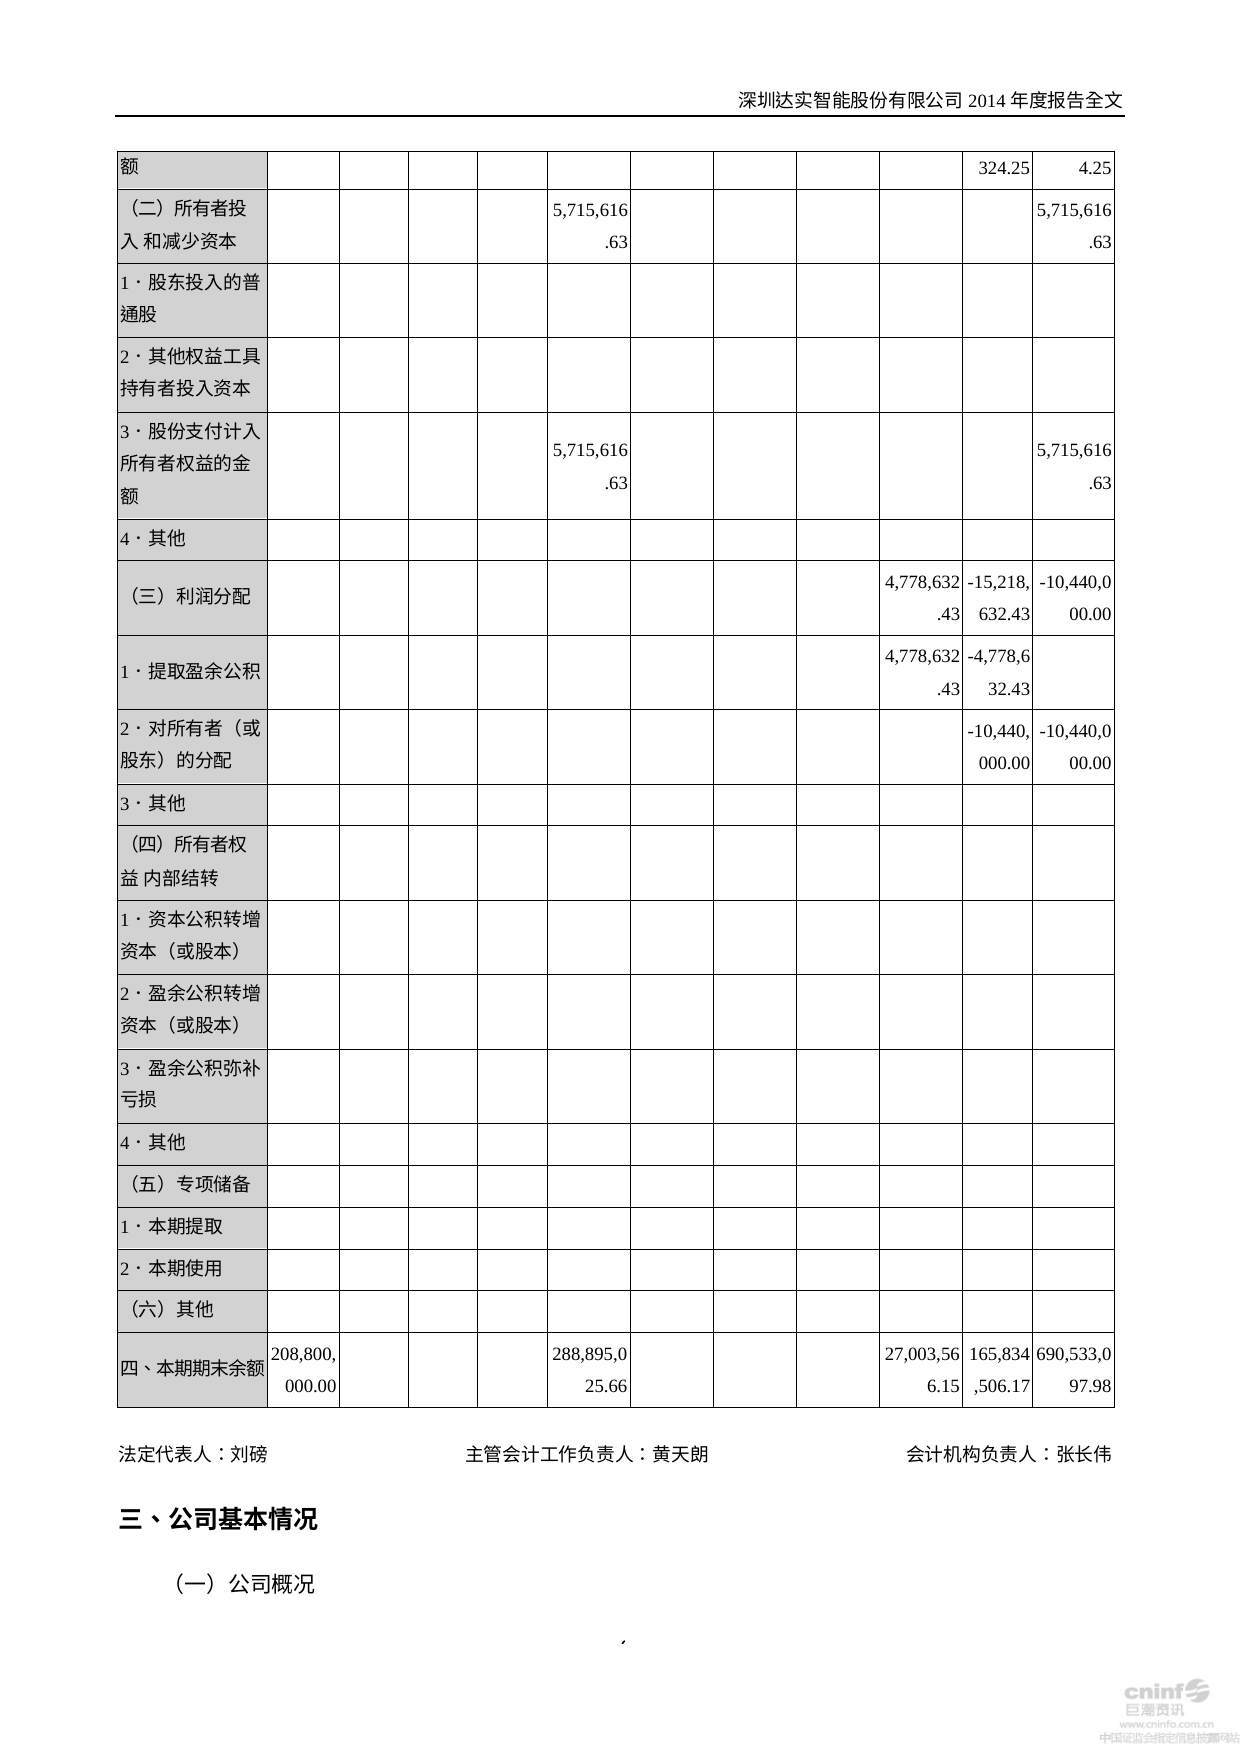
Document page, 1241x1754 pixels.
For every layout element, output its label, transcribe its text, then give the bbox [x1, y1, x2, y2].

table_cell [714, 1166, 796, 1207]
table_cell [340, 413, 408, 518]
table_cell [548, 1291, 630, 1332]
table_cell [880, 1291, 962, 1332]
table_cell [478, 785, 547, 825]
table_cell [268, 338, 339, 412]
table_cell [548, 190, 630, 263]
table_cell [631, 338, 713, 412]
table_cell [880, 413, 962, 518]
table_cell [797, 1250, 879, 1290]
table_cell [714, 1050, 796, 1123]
picture [1099, 1673, 1241, 1754]
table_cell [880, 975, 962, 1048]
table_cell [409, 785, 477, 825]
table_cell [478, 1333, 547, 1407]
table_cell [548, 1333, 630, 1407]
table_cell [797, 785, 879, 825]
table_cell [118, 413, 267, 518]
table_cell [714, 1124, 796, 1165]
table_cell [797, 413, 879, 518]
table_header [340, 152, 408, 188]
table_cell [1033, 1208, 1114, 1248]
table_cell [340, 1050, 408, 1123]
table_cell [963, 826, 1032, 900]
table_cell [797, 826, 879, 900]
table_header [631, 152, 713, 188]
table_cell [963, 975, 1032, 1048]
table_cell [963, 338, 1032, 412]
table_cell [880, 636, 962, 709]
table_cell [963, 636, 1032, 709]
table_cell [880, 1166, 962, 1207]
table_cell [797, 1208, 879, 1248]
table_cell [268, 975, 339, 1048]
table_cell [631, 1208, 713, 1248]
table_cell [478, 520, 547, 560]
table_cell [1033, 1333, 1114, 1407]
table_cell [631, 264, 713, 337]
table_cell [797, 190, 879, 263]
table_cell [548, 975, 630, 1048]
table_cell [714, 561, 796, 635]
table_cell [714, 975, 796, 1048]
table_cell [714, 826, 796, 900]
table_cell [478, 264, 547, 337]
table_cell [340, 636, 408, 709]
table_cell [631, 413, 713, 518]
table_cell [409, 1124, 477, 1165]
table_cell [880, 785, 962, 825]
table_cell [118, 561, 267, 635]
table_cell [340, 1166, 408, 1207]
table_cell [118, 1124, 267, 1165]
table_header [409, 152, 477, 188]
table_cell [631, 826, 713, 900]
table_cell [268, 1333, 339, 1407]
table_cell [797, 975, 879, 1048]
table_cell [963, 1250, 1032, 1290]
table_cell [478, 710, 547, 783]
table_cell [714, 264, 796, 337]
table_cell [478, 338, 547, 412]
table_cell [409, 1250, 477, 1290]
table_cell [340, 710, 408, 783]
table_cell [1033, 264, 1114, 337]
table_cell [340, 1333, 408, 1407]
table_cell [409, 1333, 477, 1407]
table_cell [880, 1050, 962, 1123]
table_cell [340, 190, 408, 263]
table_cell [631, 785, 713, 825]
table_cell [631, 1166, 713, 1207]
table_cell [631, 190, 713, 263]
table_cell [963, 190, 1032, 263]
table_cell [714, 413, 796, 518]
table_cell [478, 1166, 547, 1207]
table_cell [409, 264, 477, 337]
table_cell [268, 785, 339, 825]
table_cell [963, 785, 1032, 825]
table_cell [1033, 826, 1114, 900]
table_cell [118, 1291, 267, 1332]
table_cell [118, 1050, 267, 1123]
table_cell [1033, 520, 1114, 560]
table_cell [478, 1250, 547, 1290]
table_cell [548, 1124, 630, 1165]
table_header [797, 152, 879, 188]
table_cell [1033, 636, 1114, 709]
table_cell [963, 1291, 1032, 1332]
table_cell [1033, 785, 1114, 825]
subtitle 三、公司基本情况 [118, 1502, 1240, 1536]
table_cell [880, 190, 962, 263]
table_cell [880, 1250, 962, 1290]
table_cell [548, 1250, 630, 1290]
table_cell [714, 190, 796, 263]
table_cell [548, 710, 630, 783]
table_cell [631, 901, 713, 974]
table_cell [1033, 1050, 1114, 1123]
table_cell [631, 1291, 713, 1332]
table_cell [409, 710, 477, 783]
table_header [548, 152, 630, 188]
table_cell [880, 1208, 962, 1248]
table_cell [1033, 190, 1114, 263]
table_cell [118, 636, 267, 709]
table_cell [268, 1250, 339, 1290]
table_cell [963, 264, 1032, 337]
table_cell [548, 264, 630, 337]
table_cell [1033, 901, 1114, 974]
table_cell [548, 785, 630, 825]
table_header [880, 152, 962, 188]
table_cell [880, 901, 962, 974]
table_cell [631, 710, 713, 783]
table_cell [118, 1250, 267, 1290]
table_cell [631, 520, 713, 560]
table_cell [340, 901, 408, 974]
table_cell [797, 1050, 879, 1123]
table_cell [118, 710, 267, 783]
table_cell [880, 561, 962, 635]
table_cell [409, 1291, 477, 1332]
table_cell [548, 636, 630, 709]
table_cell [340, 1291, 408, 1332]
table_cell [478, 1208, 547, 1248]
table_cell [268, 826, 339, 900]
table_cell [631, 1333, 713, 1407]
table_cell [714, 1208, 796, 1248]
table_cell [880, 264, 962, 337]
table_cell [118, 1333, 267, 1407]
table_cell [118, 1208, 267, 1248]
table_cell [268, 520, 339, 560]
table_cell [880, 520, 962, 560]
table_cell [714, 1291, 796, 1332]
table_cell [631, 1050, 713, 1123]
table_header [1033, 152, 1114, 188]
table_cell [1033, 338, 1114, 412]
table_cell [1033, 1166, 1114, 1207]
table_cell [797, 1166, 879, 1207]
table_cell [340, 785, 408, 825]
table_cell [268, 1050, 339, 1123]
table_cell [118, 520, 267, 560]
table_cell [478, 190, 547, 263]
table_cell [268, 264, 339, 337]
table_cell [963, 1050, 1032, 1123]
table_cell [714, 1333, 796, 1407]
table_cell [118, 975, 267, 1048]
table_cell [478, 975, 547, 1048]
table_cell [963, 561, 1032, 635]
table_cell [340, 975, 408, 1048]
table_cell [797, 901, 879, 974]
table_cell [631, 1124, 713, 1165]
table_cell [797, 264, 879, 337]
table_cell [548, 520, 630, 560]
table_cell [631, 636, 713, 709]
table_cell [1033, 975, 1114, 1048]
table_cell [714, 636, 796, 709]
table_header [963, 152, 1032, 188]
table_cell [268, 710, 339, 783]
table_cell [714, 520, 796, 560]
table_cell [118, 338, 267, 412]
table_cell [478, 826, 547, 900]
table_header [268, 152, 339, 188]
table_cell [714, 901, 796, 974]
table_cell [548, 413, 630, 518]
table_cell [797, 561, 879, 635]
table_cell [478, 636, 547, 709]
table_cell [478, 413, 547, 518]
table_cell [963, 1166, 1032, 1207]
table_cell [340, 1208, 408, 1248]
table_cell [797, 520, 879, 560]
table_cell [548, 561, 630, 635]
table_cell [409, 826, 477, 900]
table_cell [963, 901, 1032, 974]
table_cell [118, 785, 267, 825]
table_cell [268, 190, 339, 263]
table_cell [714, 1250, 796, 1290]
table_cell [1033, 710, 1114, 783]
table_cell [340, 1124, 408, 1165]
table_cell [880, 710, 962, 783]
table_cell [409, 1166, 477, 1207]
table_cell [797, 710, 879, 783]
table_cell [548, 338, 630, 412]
text （一）公司概况 [162, 1569, 1240, 1599]
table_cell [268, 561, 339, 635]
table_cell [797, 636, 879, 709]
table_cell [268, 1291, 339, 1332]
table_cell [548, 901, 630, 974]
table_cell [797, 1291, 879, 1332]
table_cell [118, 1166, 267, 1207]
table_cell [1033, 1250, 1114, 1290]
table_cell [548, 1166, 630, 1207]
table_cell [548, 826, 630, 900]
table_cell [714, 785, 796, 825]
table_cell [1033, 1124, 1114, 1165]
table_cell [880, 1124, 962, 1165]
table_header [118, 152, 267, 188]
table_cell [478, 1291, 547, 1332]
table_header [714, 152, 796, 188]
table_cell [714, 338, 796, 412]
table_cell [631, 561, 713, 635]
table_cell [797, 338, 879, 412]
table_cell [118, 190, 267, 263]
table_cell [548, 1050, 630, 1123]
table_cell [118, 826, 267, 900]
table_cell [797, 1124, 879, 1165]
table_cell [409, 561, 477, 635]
text 法定代表人：刘磅 主管会计工作负责人：黄天朗 会计机构负责人：张长伟 [118, 1441, 1240, 1467]
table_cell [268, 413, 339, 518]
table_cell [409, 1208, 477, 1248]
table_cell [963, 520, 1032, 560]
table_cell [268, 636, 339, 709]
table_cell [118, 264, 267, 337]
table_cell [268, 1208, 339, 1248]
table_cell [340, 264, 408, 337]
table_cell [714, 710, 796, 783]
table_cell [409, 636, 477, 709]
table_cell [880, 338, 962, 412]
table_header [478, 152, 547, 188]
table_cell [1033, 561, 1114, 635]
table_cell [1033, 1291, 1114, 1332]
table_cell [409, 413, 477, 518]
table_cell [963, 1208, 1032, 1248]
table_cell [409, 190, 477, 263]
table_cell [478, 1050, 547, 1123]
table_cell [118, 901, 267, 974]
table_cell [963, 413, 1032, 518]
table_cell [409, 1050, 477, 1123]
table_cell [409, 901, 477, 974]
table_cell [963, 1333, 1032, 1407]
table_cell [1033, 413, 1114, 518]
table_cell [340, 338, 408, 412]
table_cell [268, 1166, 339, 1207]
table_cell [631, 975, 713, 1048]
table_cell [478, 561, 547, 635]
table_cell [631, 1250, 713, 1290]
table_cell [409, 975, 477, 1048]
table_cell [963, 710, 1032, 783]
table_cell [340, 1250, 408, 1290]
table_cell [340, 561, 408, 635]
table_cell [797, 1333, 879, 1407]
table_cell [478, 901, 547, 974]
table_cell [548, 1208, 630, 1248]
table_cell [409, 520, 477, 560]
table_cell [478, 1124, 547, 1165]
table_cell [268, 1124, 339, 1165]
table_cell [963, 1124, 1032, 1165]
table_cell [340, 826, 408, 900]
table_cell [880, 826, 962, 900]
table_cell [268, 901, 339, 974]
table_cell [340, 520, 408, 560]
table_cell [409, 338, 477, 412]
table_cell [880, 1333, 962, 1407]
